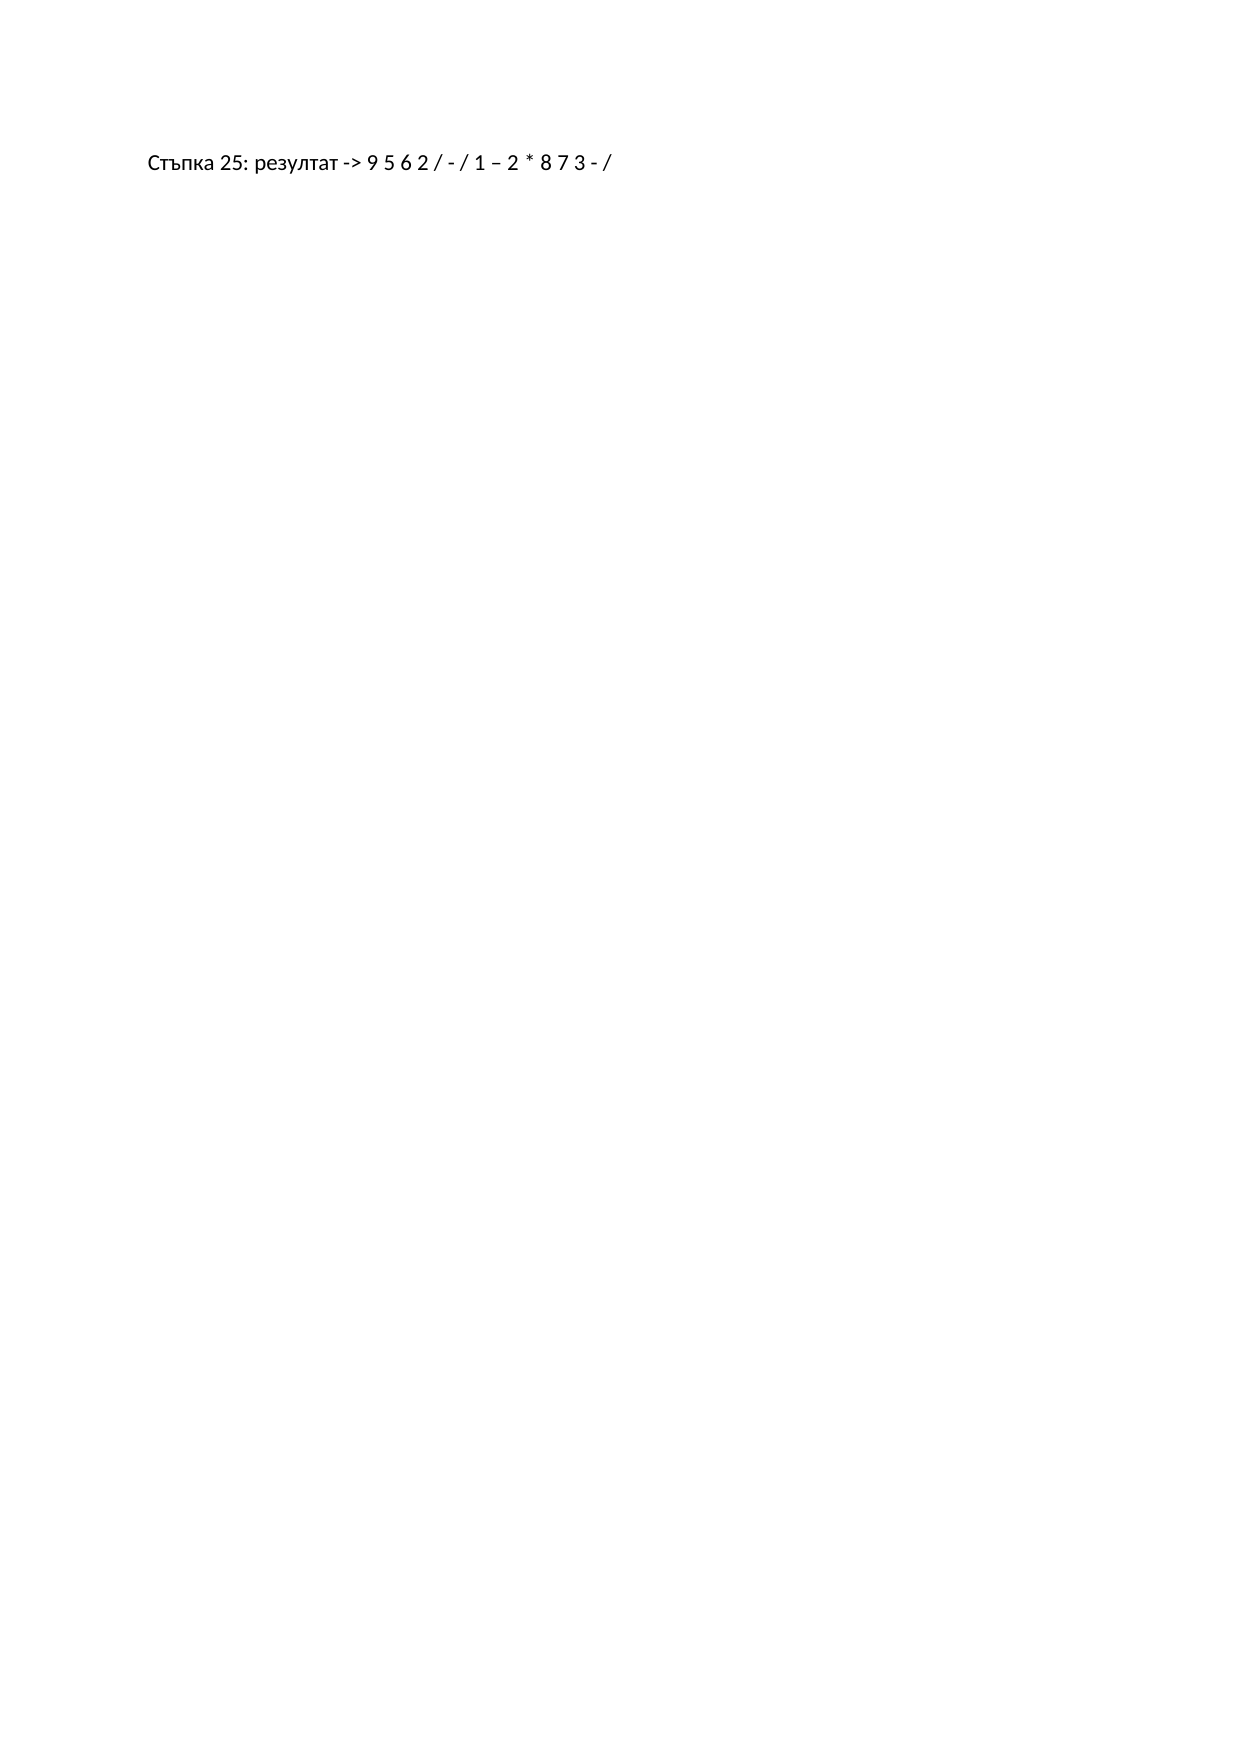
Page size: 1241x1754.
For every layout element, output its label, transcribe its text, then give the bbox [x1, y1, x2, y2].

text Стъпка 25: резултат -> 9 5 6 2 / - / 1 – 2 * 8 7 3 - / [148, 148, 1093, 176]
